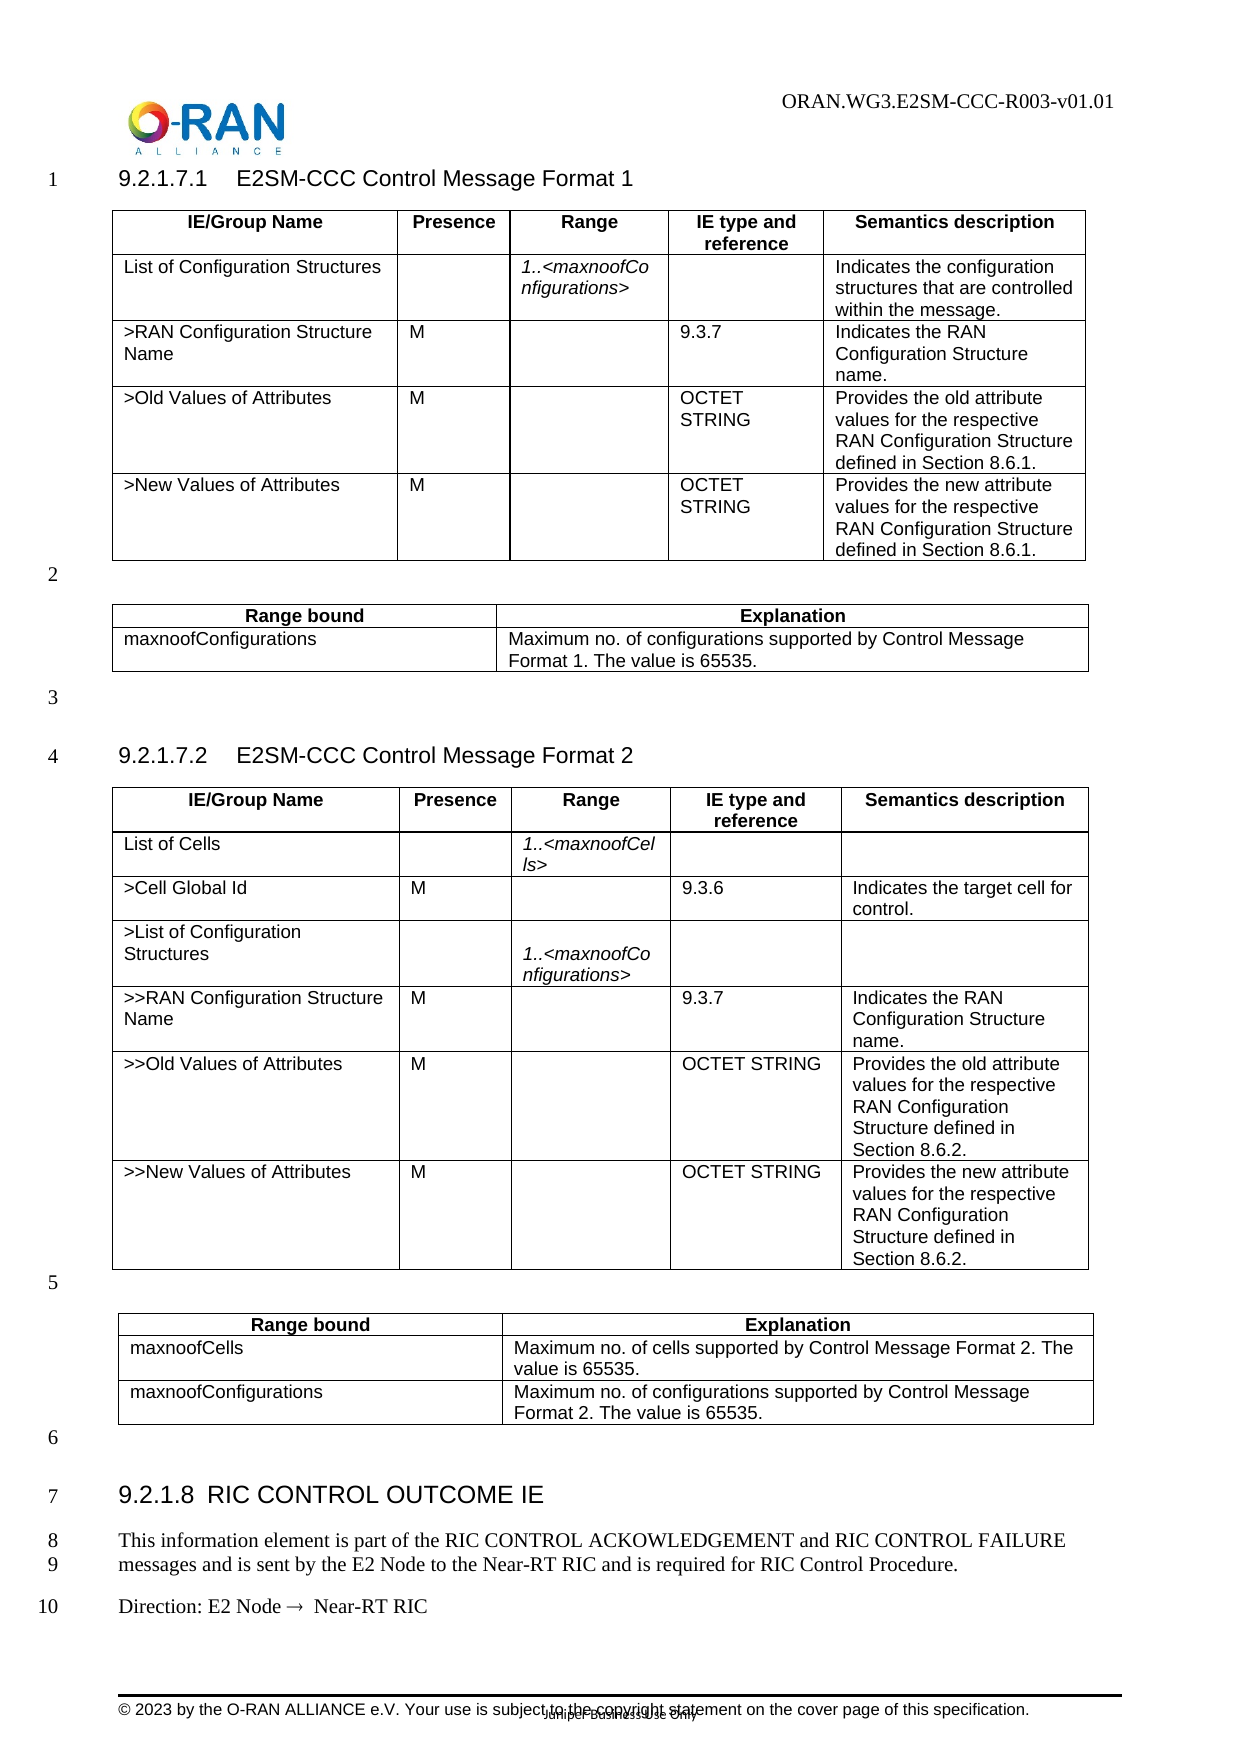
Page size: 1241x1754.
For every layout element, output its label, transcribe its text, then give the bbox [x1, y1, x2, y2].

table_header IE type and reference [671, 788, 841, 831]
table_cell OCTET STRING [671, 1161, 841, 1269]
table_cell M [400, 877, 511, 920]
table_header Range [512, 788, 670, 831]
table_cell [512, 877, 670, 920]
table_cell OCTET STRING [669, 474, 823, 560]
table_cell 1..<maxnoofCells> [512, 833, 670, 876]
table_cell M [400, 1052, 511, 1160]
table_cell >Cell Global Id [113, 877, 399, 920]
table_cell >>New Values of Attributes [113, 1161, 399, 1269]
table_cell maxnoofConfigurations [113, 628, 496, 671]
table_cell [512, 1161, 670, 1269]
picture [118, 88, 298, 166]
table_cell Indicates the RAN Configuration Structure name. [842, 987, 1088, 1051]
table_header Explanation [503, 1314, 1093, 1335]
table_cell [671, 833, 841, 876]
text Direction: E2 Node ® Near-RT RIC [118, 1594, 1122, 1618]
table_cell List of Cells [113, 833, 399, 876]
table_cell [512, 987, 670, 1051]
table_header Explanation [497, 605, 1088, 627]
text 9.2.1.8 RIC CONTROL OUTCOME IE [118, 1480, 1122, 1509]
table_header Range bound [113, 605, 496, 627]
table_cell Indicates the configuration structures that are controlled within the message. [824, 255, 1085, 320]
table_cell [671, 921, 841, 986]
table_cell [669, 255, 823, 320]
subtitle 9.2.1.7.1 E2SM-CCC Control Message Format 1 [118, 165, 1122, 191]
table_cell M [398, 321, 509, 386]
table_cell OCTET STRING [669, 387, 823, 473]
table_cell M [400, 987, 511, 1051]
subtitle 9.2.1.7.2 E2SM-CCC Control Message Format 2 [118, 742, 1122, 768]
table_header IE type and reference [669, 211, 823, 254]
table_cell >List of Configuration Structures [113, 921, 399, 986]
table_cell [398, 255, 509, 320]
table_cell [400, 833, 511, 876]
table_cell >Old Values of Attributes [113, 387, 397, 473]
table_cell Indicates the RAN Configuration Structure name. [824, 321, 1085, 386]
table_cell 9.3.7 [669, 321, 823, 386]
table_cell OCTET STRING [671, 1052, 841, 1160]
table_cell M [398, 387, 509, 473]
table_cell Provides the new attribute values for the respective RAN Configuration Structure defined in Section 8.6.1. [824, 474, 1085, 560]
table_header Range [511, 211, 668, 254]
table_cell List of Configuration Structures [113, 255, 397, 320]
table_cell [511, 321, 668, 386]
table_cell [511, 387, 668, 473]
table_cell >New Values of Attributes [113, 474, 397, 560]
table_cell >>Old Values of Attributes [113, 1052, 399, 1160]
table_header Presence [398, 211, 509, 254]
table_cell 1..<maxnoofConfigurations> [511, 255, 668, 320]
table_cell [511, 474, 668, 560]
table_cell Maximum no. of configurations supported by Control Message Format 2. The value is 65535. [503, 1381, 1093, 1424]
table_cell [842, 921, 1088, 986]
table_header Semantics description [842, 788, 1088, 831]
table_cell >>RAN Configuration Structure Name [113, 987, 399, 1051]
table_cell M [400, 1161, 511, 1269]
table_cell Provides the old attribute values for the respective RAN Configuration Structure defined in Section 8.6.2. [842, 1052, 1088, 1160]
table_cell M [398, 474, 509, 560]
table_header Range bound [119, 1314, 502, 1335]
table_cell maxnoofConfigurations [119, 1381, 502, 1424]
table_header Semantics description [824, 211, 1085, 254]
table_cell 9.3.7 [671, 987, 841, 1051]
table_cell Maximum no. of cells supported by Control Message Format 2. The value is 65535. [503, 1336, 1093, 1379]
table_cell 9.3.6 [671, 877, 841, 920]
table_cell [842, 833, 1088, 876]
table_header Presence [400, 788, 511, 831]
text This information element is part of the RIC CONTROL ACKOWLEDGEMENT and RIC CONTROL FAILURE messages and is sent by the E2 Node to the Near-RT RIC and is required for RIC Control Procedure. [118, 1528, 1122, 1576]
table_cell Provides the old attribute values for the respective RAN Configuration Structure defined in Section 8.6.1. [824, 387, 1085, 473]
table_cell [400, 921, 511, 986]
table_header IE/Group Name [113, 788, 399, 831]
table_cell [512, 1052, 670, 1160]
table_cell >RAN Configuration Structure Name [113, 321, 397, 386]
table_cell Indicates the target cell for control. [842, 877, 1088, 920]
table_cell Provides the new attribute values for the respective RAN Configuration Structure defined in Section 8.6.2. [842, 1161, 1088, 1269]
table_cell maxnoofCells [119, 1336, 502, 1379]
table_header IE/Group Name [113, 211, 397, 254]
table_cell 1..<maxnoofConfigurations> [512, 921, 670, 986]
table_cell Maximum no. of configurations supported by Control Message Format 1. The value is 65535. [497, 628, 1088, 671]
